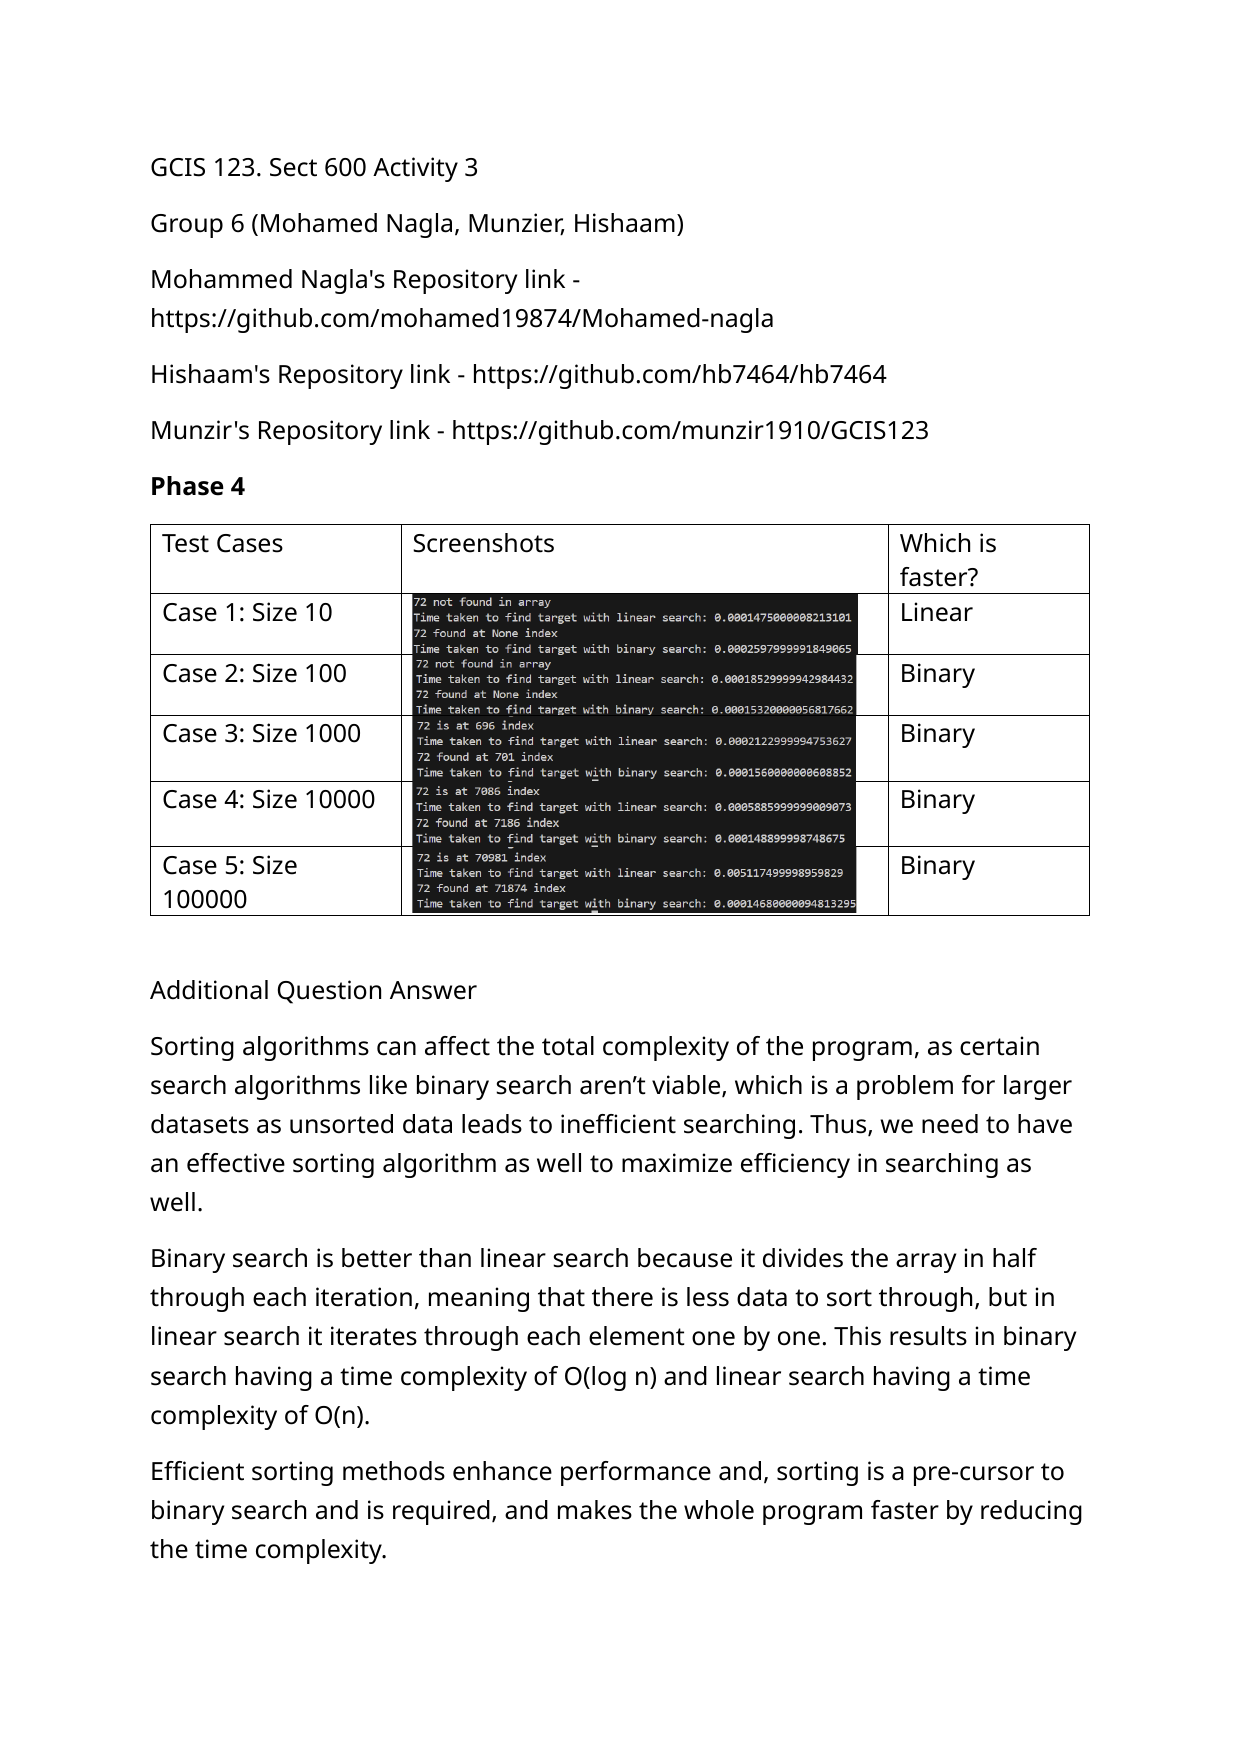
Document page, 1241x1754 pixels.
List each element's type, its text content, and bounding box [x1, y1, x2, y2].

table_header Test Cases [151, 525, 401, 593]
text Munzir's Repository link - https://github.com/munzir1910/GCIS123 [150, 412, 1090, 447]
text Binary search is better than linear search because it divides the array in half through each iteration, meaning that there is less data to sort through, but in linear search it iterates through each element one by one. This results in binary search having a time complexity of O(log n) and linear search having a time complexity of O(n). [150, 1241, 1090, 1431]
table_cell Binary [889, 782, 1089, 846]
text Phase 4 [150, 468, 1090, 502]
table_cell [402, 716, 412, 781]
table_header Screenshots [402, 525, 888, 593]
table_cell [857, 655, 888, 715]
table_cell Case 3: Size 1000 [151, 716, 401, 781]
table_cell [402, 594, 412, 654]
text Mohammed Nagla's Repository link - https://github.com/mohamed19874/Mohamed-nagla [150, 262, 1090, 335]
table_cell Linear [889, 594, 1089, 654]
table_cell Binary [889, 847, 1089, 915]
table_cell Case 5: Size 100000 [151, 847, 401, 915]
table_cell [856, 716, 888, 781]
table_cell [402, 782, 412, 846]
text Sorting algorithms can affect the total complexity of the program, as certain search algorithms like binary search aren’t viable, which is a problem for larger datasets as unsorted data leads to inefficient searching. Thus, we need to have an effective sorting algorithm as well to maximize efficiency in searching as well. [150, 1028, 1090, 1219]
table_cell [402, 655, 412, 715]
table_cell [856, 782, 888, 846]
text GCIS 123. Sect 600 Activity 3 [150, 150, 1090, 184]
table_cell Binary [889, 655, 1089, 715]
table_cell [402, 847, 888, 915]
text Hishaam's Repository link - https://github.com/hb7464/hb7464 [150, 357, 1090, 391]
picture [412, 716, 857, 913]
table_header Which is faster? [889, 525, 1089, 593]
text Additional Question Answer [150, 972, 1090, 1006]
text Group 6 (Mohamed Nagla, Munzier, Hishaam) [150, 206, 1090, 240]
table_cell [858, 594, 888, 654]
picture [412, 594, 858, 715]
table_cell Case 1: Size 10 [151, 594, 401, 654]
table_cell Case 2: Size 100 [151, 655, 401, 715]
table_cell Case 4: Size 10000 [151, 782, 401, 846]
table_cell Binary [889, 716, 1089, 781]
text Efficient sorting methods enhance performance and, sorting is a pre-cursor to binary search and is required, and makes the whole program faster by reducing the time complexity. [150, 1453, 1090, 1566]
